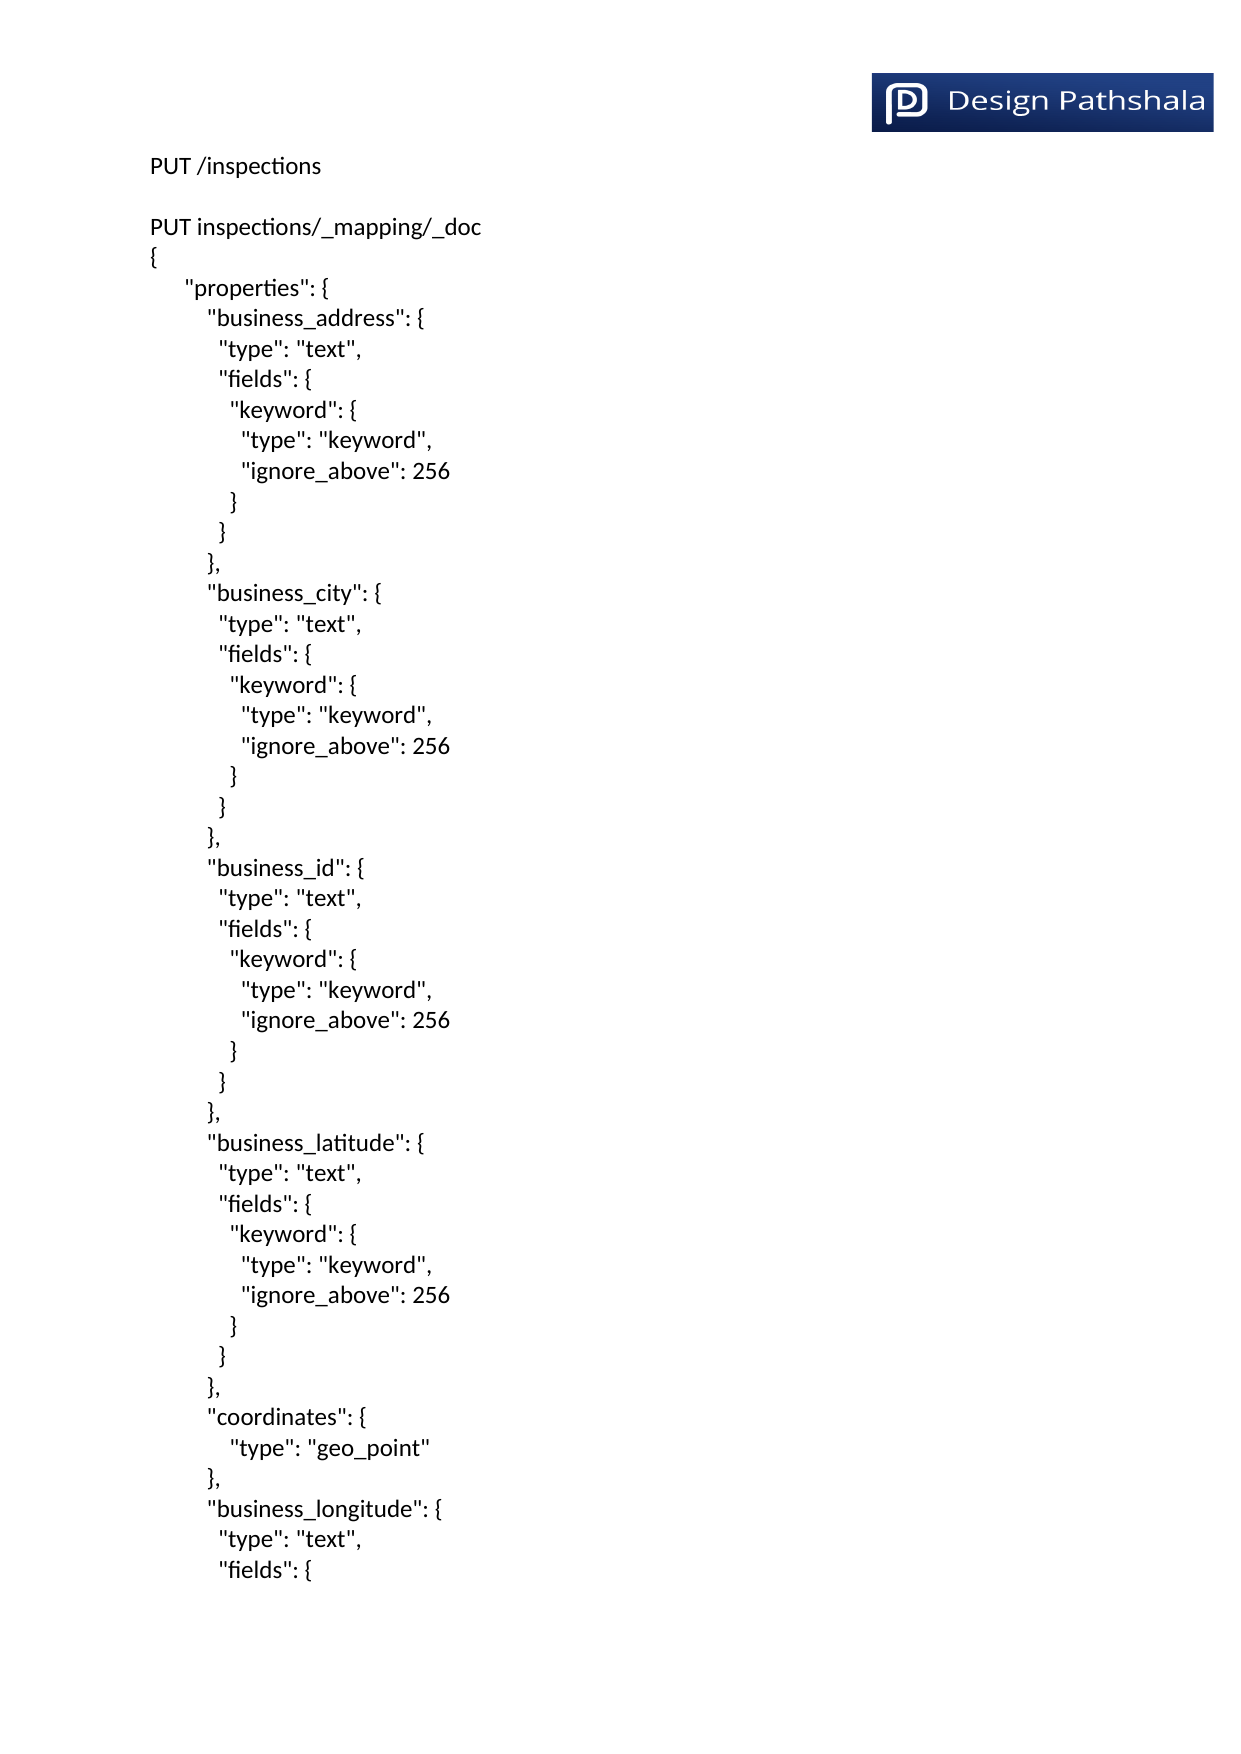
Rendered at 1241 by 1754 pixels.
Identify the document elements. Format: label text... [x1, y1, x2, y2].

text "business_longitude": { [150, 1493, 1090, 1523]
text "type": "keyword", [150, 974, 1090, 1004]
text "type": "text", [150, 608, 1090, 638]
text }, [150, 1371, 1090, 1401]
text } [150, 1340, 1090, 1371]
text } [150, 791, 1090, 821]
text PUT /inspections [150, 150, 1090, 181]
text "keyword": { [150, 669, 1090, 699]
text } [150, 1035, 1090, 1066]
text "fields": { [150, 638, 1090, 669]
text } [150, 516, 1090, 547]
text "fields": { [150, 364, 1090, 394]
text "type": "text", [150, 1157, 1090, 1188]
text }, [150, 821, 1090, 852]
text } [150, 1310, 1090, 1340]
text "coordinates": { [150, 1401, 1090, 1432]
text }, [150, 547, 1090, 577]
text "keyword": { [150, 394, 1090, 425]
picture [871, 73, 1214, 132]
text "business_address": { [150, 303, 1090, 333]
text "ignore_above": 256 [150, 1279, 1090, 1310]
text "ignore_above": 256 [150, 1004, 1090, 1035]
text "type": "text", [150, 1523, 1090, 1554]
text }, [150, 1096, 1090, 1127]
text { [150, 242, 1090, 272]
text "properties": { [150, 272, 1090, 303]
text "ignore_above": 256 [150, 455, 1090, 486]
text "ignore_above": 256 [150, 730, 1090, 760]
text }, [150, 1462, 1090, 1493]
text "type": "keyword", [150, 1249, 1090, 1279]
text "fields": { [150, 1188, 1090, 1218]
text "type": "geo_point" [150, 1432, 1090, 1462]
text "fields": { [150, 1554, 1090, 1584]
text "type": "keyword", [150, 425, 1090, 455]
text PUT inspections/_mapping/_doc [150, 211, 1090, 242]
text "business_id": { [150, 852, 1090, 882]
text "fields": { [150, 913, 1090, 943]
text "business_latitude": { [150, 1127, 1090, 1157]
text "keyword": { [150, 1218, 1090, 1249]
text "business_city": { [150, 577, 1090, 608]
text "type": "text", [150, 333, 1090, 364]
text "type": "keyword", [150, 699, 1090, 730]
text } [150, 1066, 1090, 1096]
text "keyword": { [150, 943, 1090, 974]
text } [150, 486, 1090, 516]
text "type": "text", [150, 882, 1090, 913]
text } [150, 760, 1090, 791]
